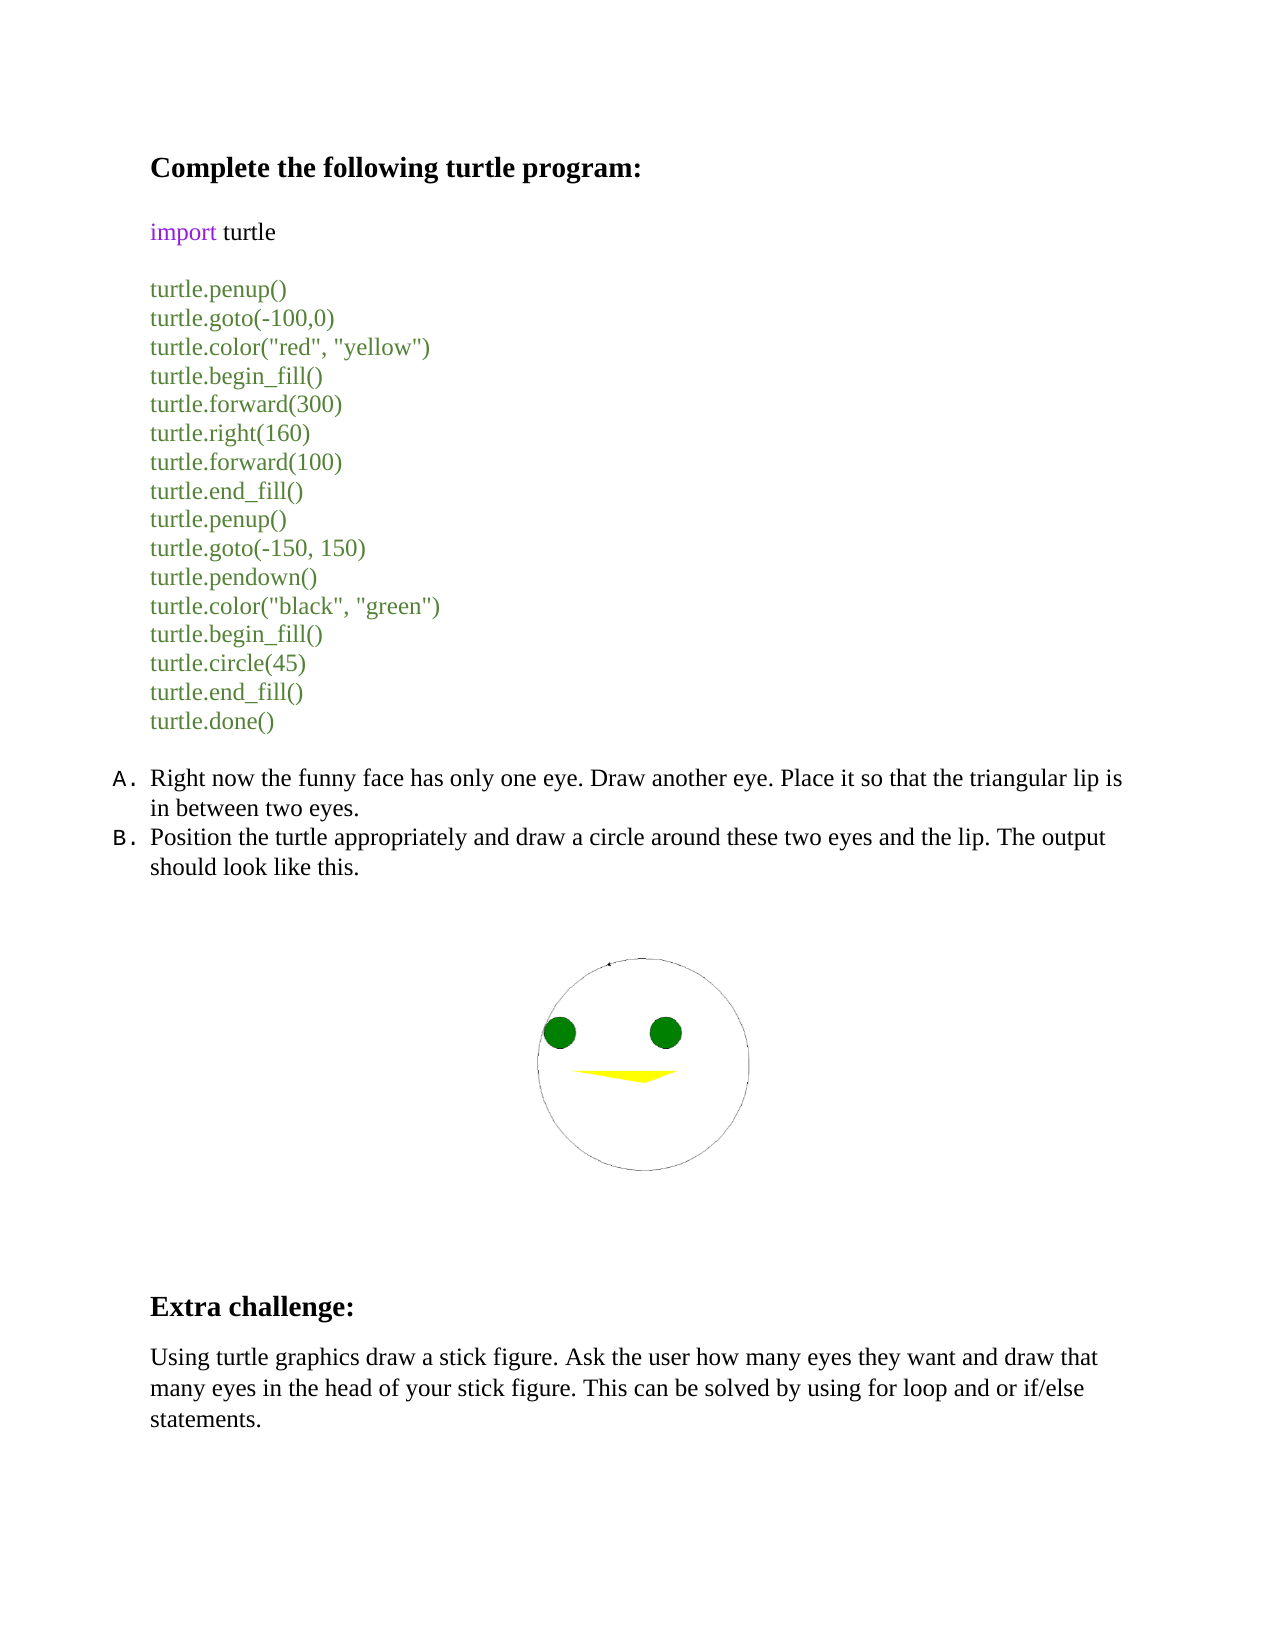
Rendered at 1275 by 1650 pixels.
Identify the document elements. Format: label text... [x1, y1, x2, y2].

picture [509, 936, 766, 1190]
text Extra challenge: [150, 1289, 1125, 1323]
text Using turtle graphics draw a stick figure. Ask the user how many eyes they want and draw that many eyes in the head of your stick figure. This can be solved by using for loop and or if/else statements. [150, 1342, 1125, 1433]
list Complete the following turtle program: [150, 150, 1125, 183]
list Right now the funny face has only one eye. Draw another eye. Place it so that the triangular lip is in between two eyes. [112, 763, 1125, 822]
list import turtle turtle.penup() turtle.goto(-100,0) turtle.color("red", "yellow") turtle.begin_fill() turtle.forward(300) turtle.right(160) turtle.forward(100) turtle.end_fill() turtle.penup() turtle.goto(-150, 150) turtle.pendown() turtle.color("black", "green") turtle.begin_fill() turtle.circle(45) turtle.end_fill() [150, 217, 1125, 706]
list Position the turtle appropriately and draw a circle around these two eyes and the lip. The output should look like this. [112, 822, 1125, 881]
list turtle.done() [150, 706, 1125, 763]
